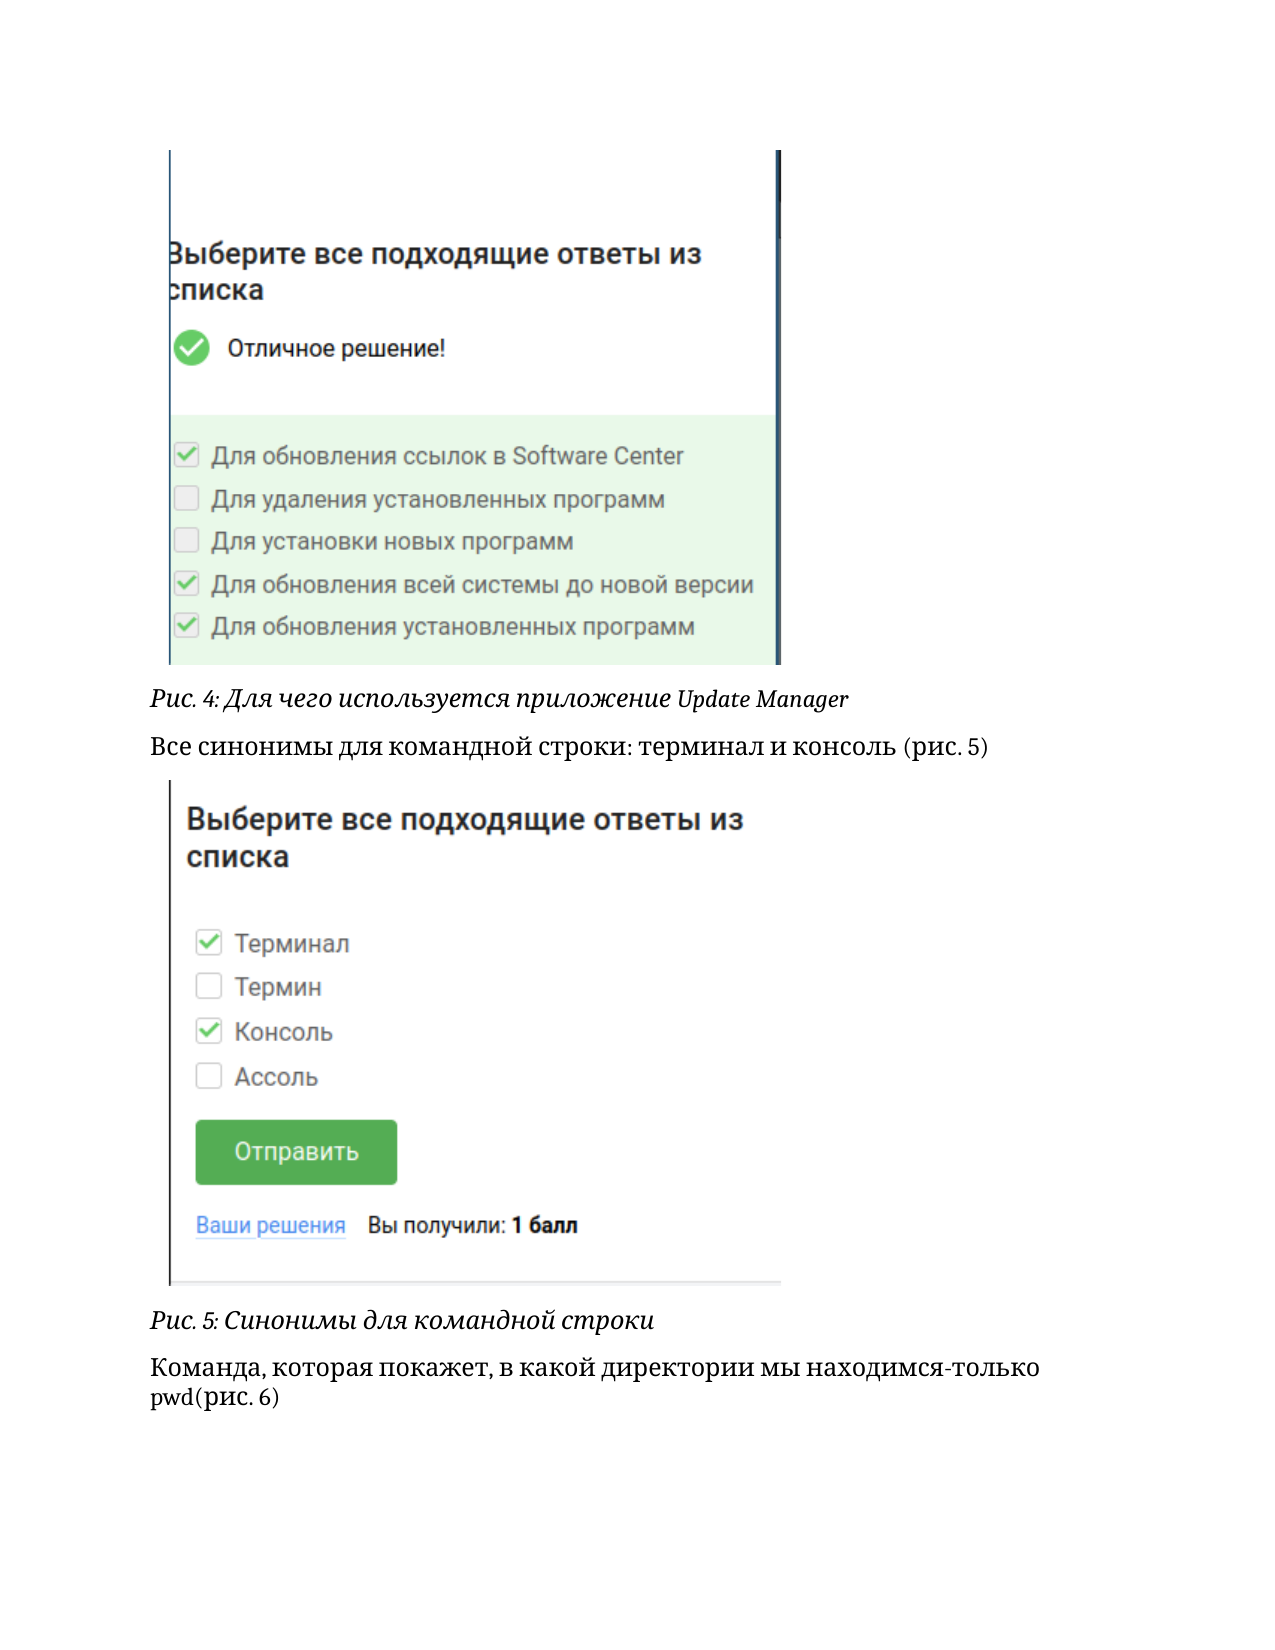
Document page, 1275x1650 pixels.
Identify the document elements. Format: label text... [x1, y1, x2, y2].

text Рис. 4: Для чего используется приложение Update Manager [150, 685, 1125, 714]
picture [168, 150, 782, 665]
picture [168, 780, 782, 1286]
text Рис. 5: Синонимы для командной строки [150, 1307, 1125, 1335]
text Все синонимы для командной строки: терминал и консоль (рис. 5) [150, 732, 1125, 761]
text Команда, которая покажет, в какой директории мы находимся-только pwd(рис. 6) [150, 1354, 1125, 1412]
